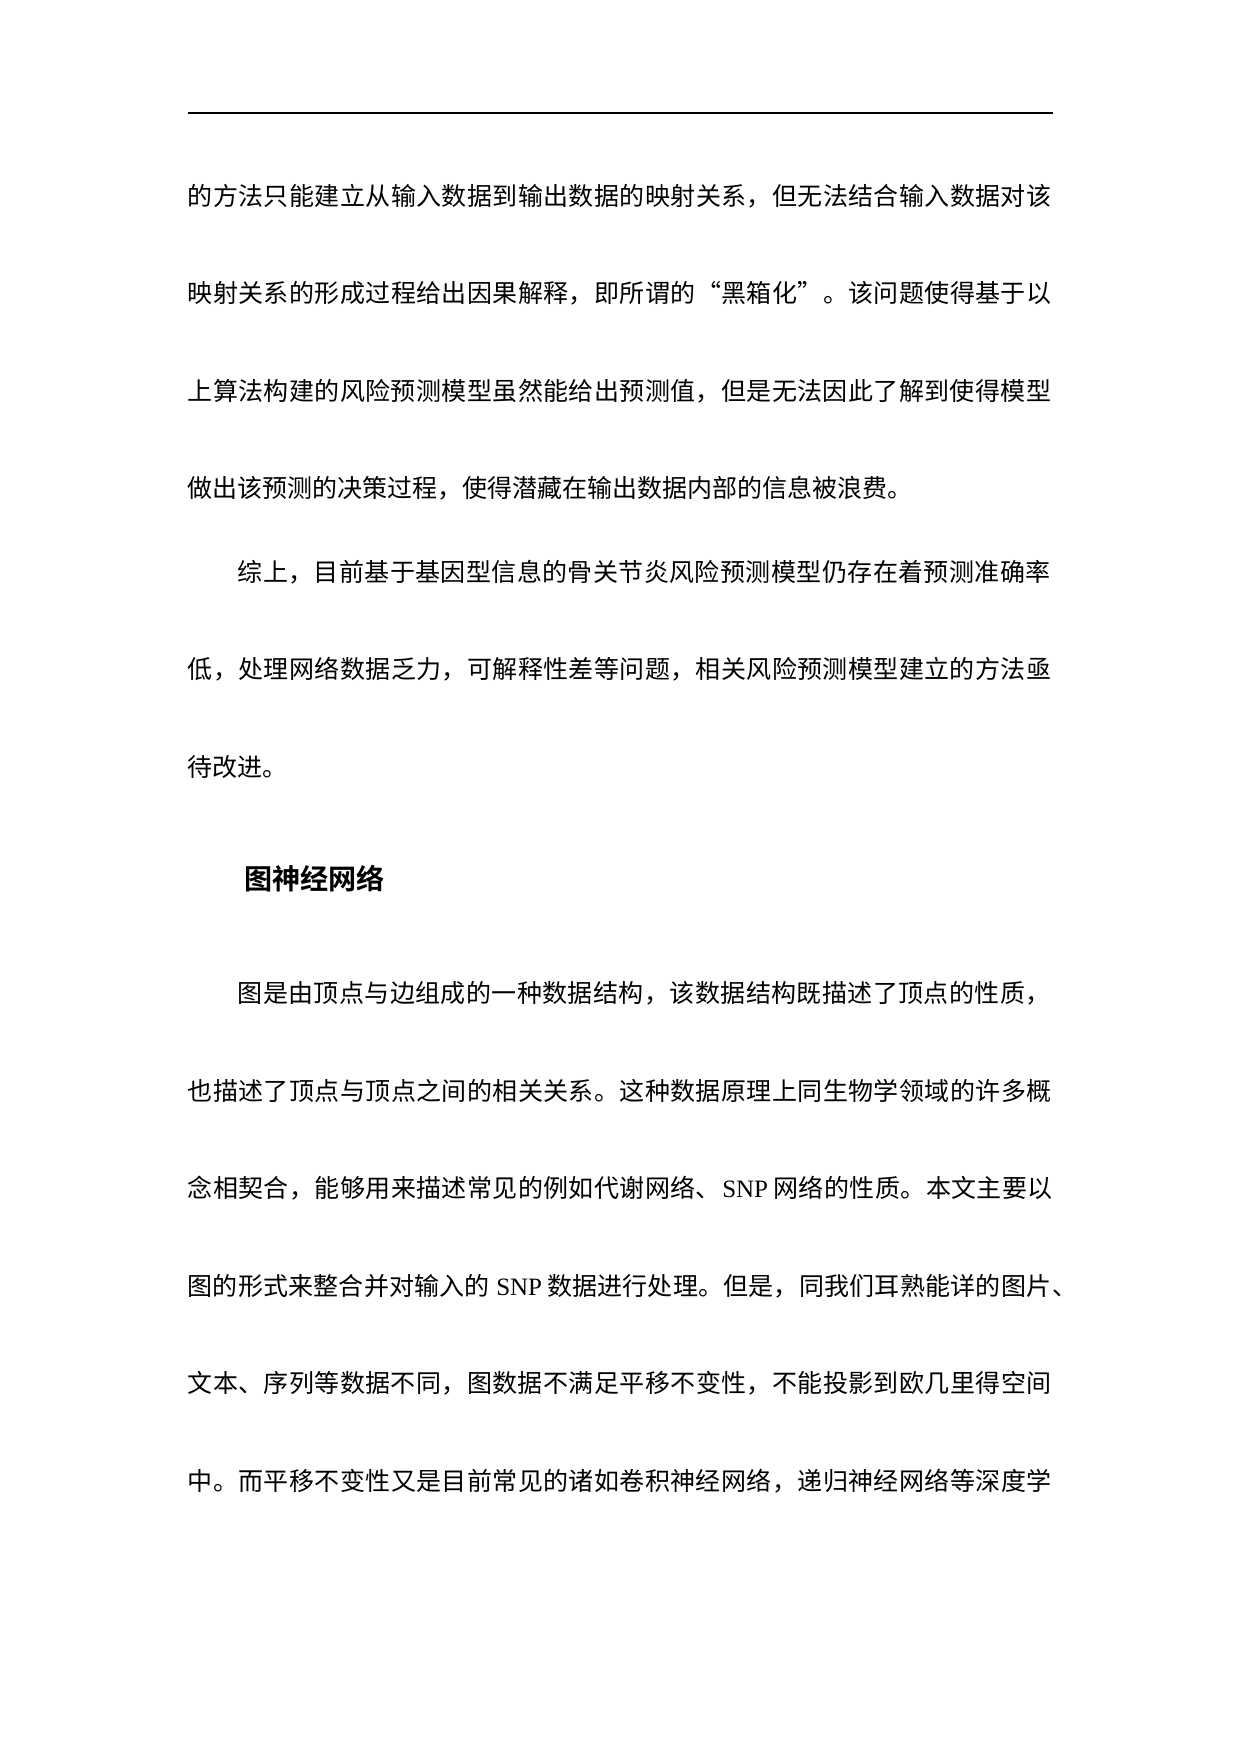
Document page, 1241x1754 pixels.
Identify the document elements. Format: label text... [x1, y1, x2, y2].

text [187, 162, 1053, 519]
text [187, 959, 1053, 1512]
subtitle 图神经网络 [187, 845, 1053, 910]
text 综上，目前基于基因型信息的骨关节炎风险预测模型仍存在着预测准确率低，处理网络数据乏力，可解释性差等问题，相关风险预测模型建立的方法亟待改进。 [187, 538, 1053, 798]
